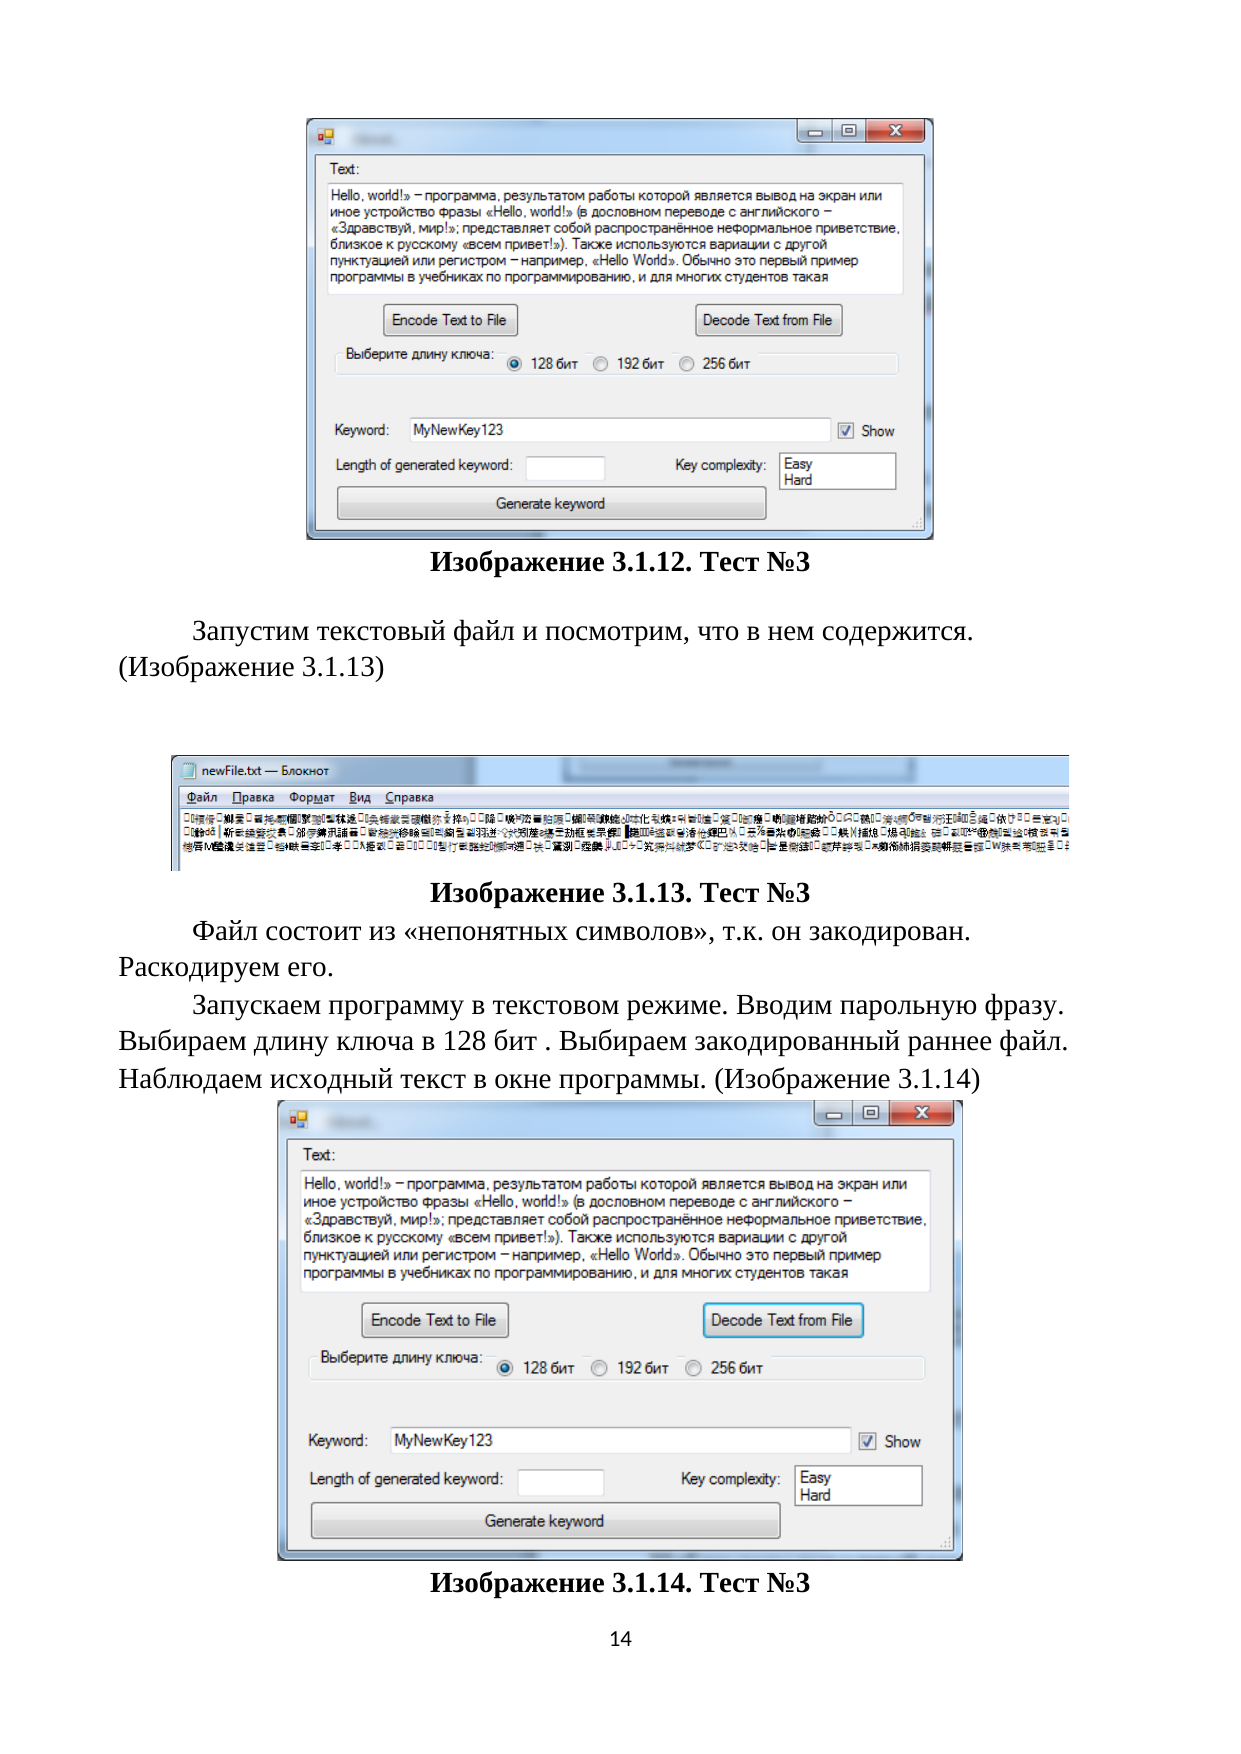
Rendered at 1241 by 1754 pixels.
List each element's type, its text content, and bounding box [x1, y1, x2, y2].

picture [171, 755, 1070, 871]
text Файл состоит из «непонятных символов», т.к. он закодирован. Раскодируем его. [118, 913, 1122, 983]
text Изображение 3.1.13. Тест №3 [118, 875, 1122, 908]
picture [277, 1100, 963, 1561]
text Запускаем программу в текстовом режиме. Вводим парольную фразу. Выбираем длину ключа в 128 бит . Выбираем закодированный раннее файл. [118, 987, 1122, 1057]
text Запустим текстовый файл и посмотрим, что в нем содержится. (Изображение 3.1.13) [118, 613, 1122, 682]
text Наблюдаем исходный текст в окне программы. (Изображение 3.1.14) [118, 1062, 1122, 1095]
text Изображение 3.1.14. Тест №3 [118, 1565, 1122, 1598]
picture [306, 118, 934, 540]
text Изображение 3.1.12. Тест №3 [118, 544, 1122, 577]
